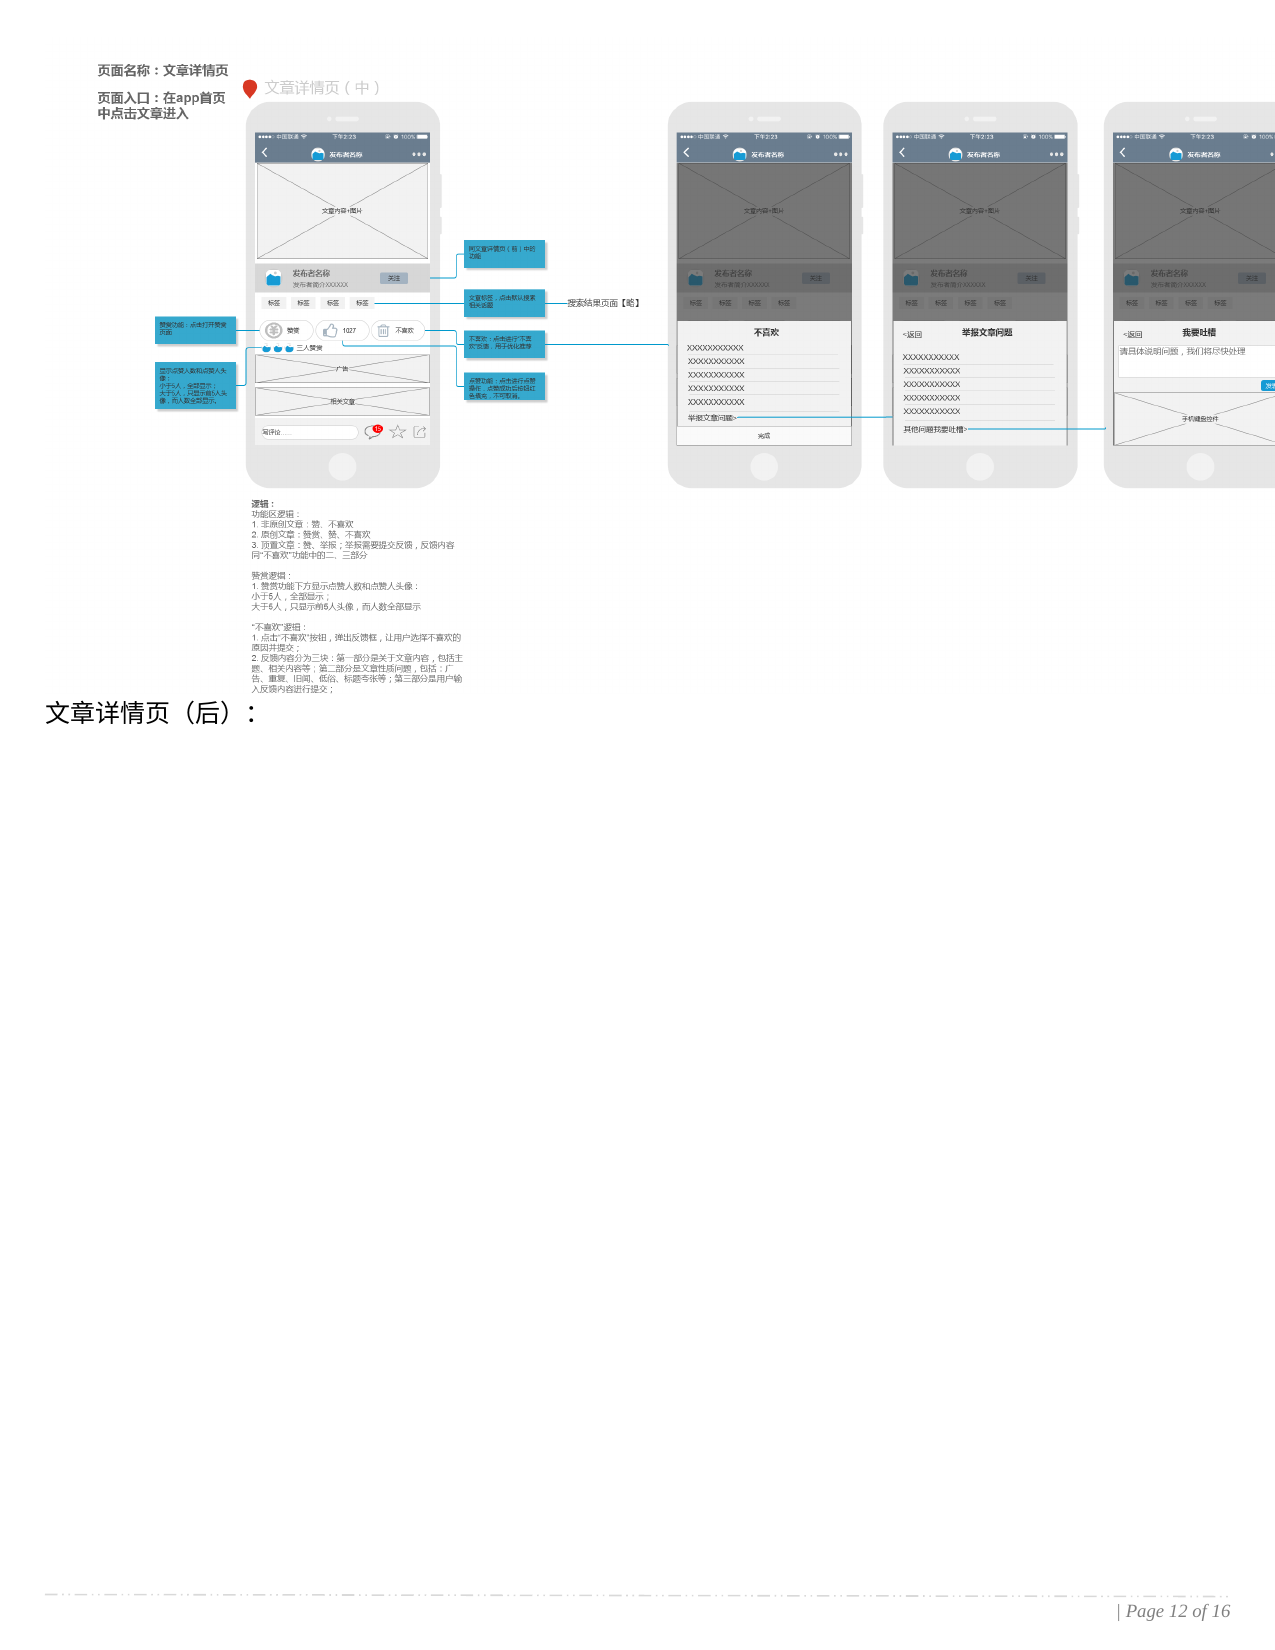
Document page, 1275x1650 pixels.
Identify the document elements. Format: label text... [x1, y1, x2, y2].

text 文章详情页（后）： [45, 694, 1230, 730]
picture [45, 37, 1275, 694]
